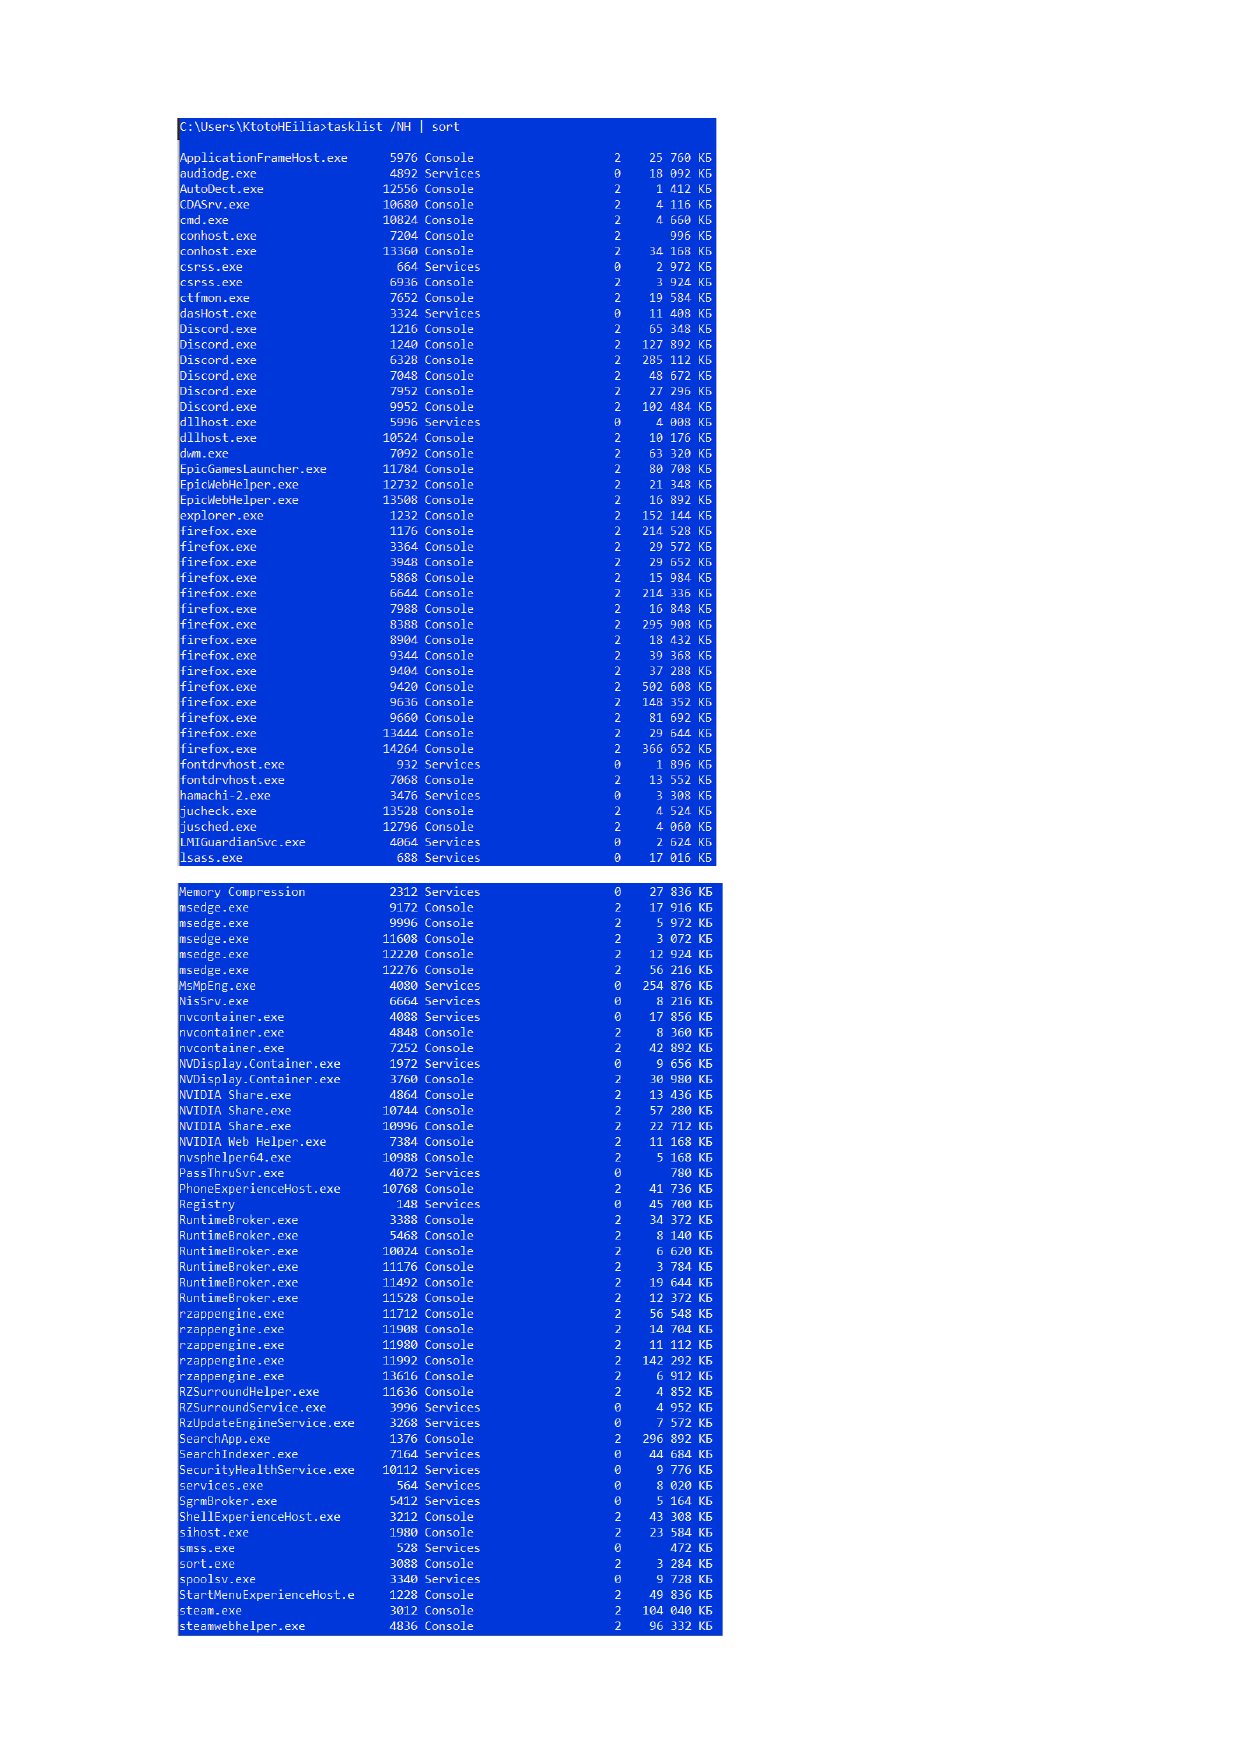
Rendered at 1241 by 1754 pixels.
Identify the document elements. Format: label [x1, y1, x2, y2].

picture [177, 883, 723, 1636]
picture [177, 118, 717, 866]
